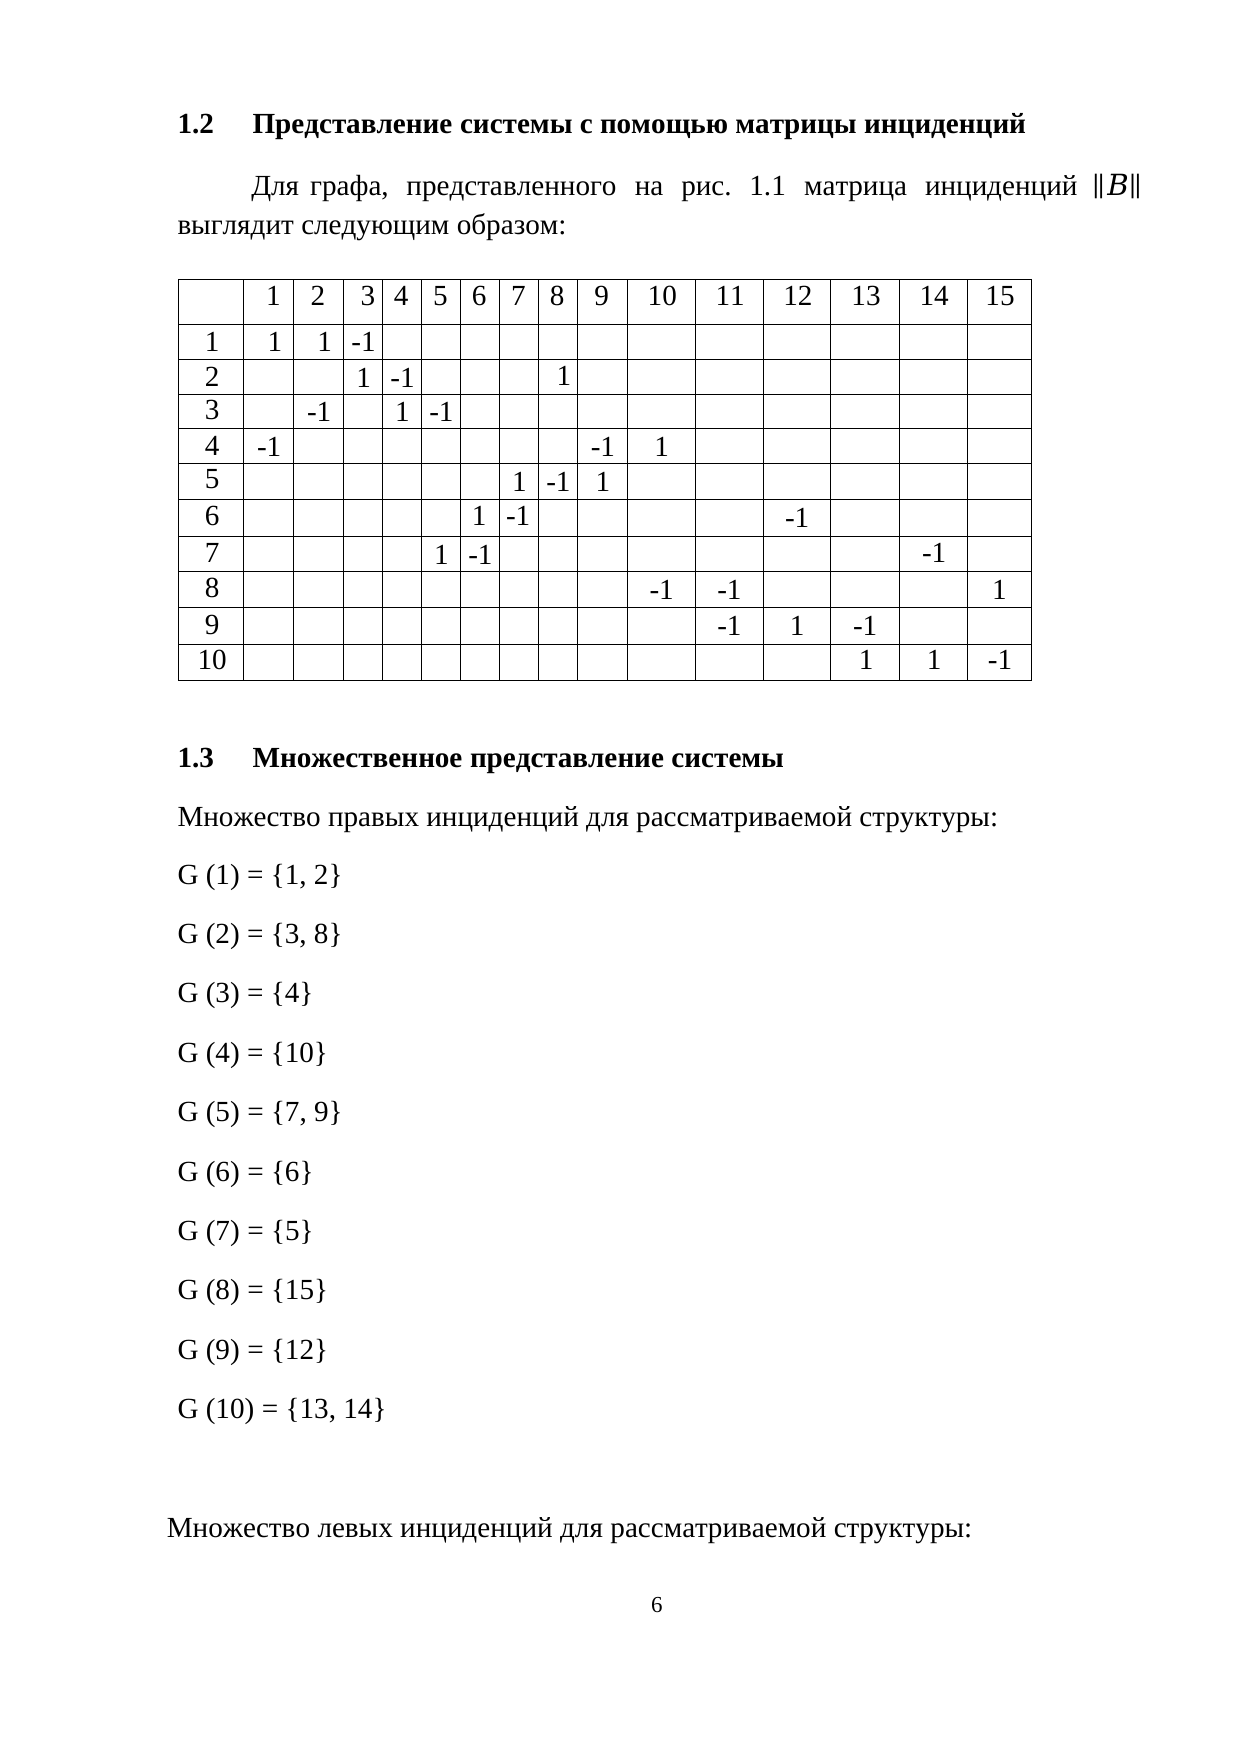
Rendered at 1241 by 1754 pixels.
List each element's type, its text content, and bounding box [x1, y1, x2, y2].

table_cell -1 [696, 608, 763, 643]
table_cell [344, 395, 382, 428]
table_cell -1 [500, 500, 538, 536]
table_cell [968, 360, 1031, 393]
table_cell [294, 608, 343, 643]
table_cell 8 [179, 572, 243, 607]
table_cell [831, 500, 899, 536]
table_cell [696, 500, 763, 536]
table_cell [764, 395, 830, 428]
table_cell [831, 572, 899, 607]
text G (5) = {7, 9} [177, 1094, 1221, 1128]
table_cell [696, 464, 763, 499]
table_header 6 [461, 280, 499, 324]
table_cell [900, 429, 967, 463]
table_header [179, 280, 243, 324]
table_cell 2 [179, 360, 243, 393]
table_cell -1 [900, 537, 967, 571]
table_cell [900, 360, 967, 393]
table_cell [244, 500, 293, 536]
table_header 1 [244, 280, 293, 324]
table_cell [628, 645, 695, 679]
table_header 10 [628, 280, 695, 324]
table_cell -1 [628, 572, 695, 607]
table_cell [461, 645, 499, 679]
table_header 7 [500, 280, 538, 324]
table_cell [539, 395, 577, 428]
table_cell 1 [461, 500, 499, 536]
table_cell 1 [764, 608, 830, 643]
table_header 12 [764, 280, 830, 324]
table_cell 9 [179, 608, 243, 643]
table_cell 1 [500, 464, 538, 499]
text G (9) = {12} [177, 1332, 1221, 1366]
table_cell [344, 645, 382, 679]
table_cell [294, 572, 343, 607]
table_cell [422, 325, 460, 359]
table_cell [900, 572, 967, 607]
table_cell [294, 537, 343, 571]
table_cell [628, 395, 695, 428]
table_cell [383, 325, 421, 359]
table_cell 1 [968, 572, 1031, 607]
table_cell [578, 645, 627, 679]
table_cell [539, 537, 577, 571]
table_cell [461, 608, 499, 643]
table_cell [578, 325, 627, 359]
table_cell [578, 395, 627, 428]
table_cell [968, 325, 1031, 359]
table_cell [461, 395, 499, 428]
table_cell [628, 325, 695, 359]
table_cell [383, 537, 421, 571]
table_cell [578, 360, 627, 393]
table_cell [294, 464, 343, 499]
table_cell [383, 645, 421, 679]
table_cell [696, 360, 763, 393]
table_cell -1 [422, 395, 460, 428]
table_cell 6 [179, 500, 243, 536]
table_cell [831, 464, 899, 499]
table_cell [244, 608, 293, 643]
table_cell [628, 608, 695, 643]
text Для графа, представленного на рис. 1.1 матрица инциденций ‖𝐵‖ [251, 165, 1221, 202]
table_cell [461, 572, 499, 607]
table_cell [344, 464, 382, 499]
text Множество правых инциденций для рассматриваемой структуры: G (1) = {1, 2} [177, 799, 1000, 891]
table_cell [383, 429, 421, 463]
table_cell 1 [294, 325, 343, 359]
table_cell 3 [179, 395, 243, 428]
table_cell [628, 464, 695, 499]
table_cell [244, 645, 293, 679]
table_cell [831, 360, 899, 393]
table_cell 1 [900, 645, 967, 679]
table_header 14 [900, 280, 967, 324]
table_cell [900, 464, 967, 499]
table_cell [900, 608, 967, 643]
table_cell [500, 395, 538, 428]
table_header 15 [968, 280, 1031, 324]
table_cell [764, 360, 830, 393]
table_cell [764, 537, 830, 571]
subtitle Представление системы с помощью матрицы инциденций [177, 106, 1221, 140]
table_cell 1 [244, 325, 293, 359]
table_cell [628, 537, 695, 571]
table_cell [539, 645, 577, 679]
table_cell [831, 395, 899, 428]
table_cell [696, 325, 763, 359]
table_cell -1 [764, 500, 830, 536]
table_cell [968, 608, 1031, 643]
table_cell 5 [179, 464, 243, 499]
text G (6) = {6} [177, 1154, 1221, 1187]
table_cell [422, 464, 460, 499]
table_cell [968, 500, 1031, 536]
table_cell 10 [179, 645, 243, 679]
table_cell -1 [968, 645, 1031, 679]
table_cell [294, 429, 343, 463]
table_cell [764, 464, 830, 499]
table_cell [383, 572, 421, 607]
table_cell [539, 608, 577, 643]
table_cell 1 [422, 537, 460, 571]
table_cell [294, 360, 343, 393]
table_cell -1 [344, 325, 382, 359]
table_cell [500, 360, 538, 393]
table_cell [831, 537, 899, 571]
table_header 5 [422, 280, 460, 324]
table_cell 1 [344, 360, 382, 393]
table_cell [344, 537, 382, 571]
table_cell [696, 537, 763, 571]
table_cell 1 [383, 395, 421, 428]
table_cell [831, 429, 899, 463]
table_cell -1 [383, 360, 421, 393]
table_cell [294, 645, 343, 679]
table_cell [244, 395, 293, 428]
text G (2) = {3, 8} [177, 916, 1221, 950]
table_cell [294, 500, 343, 536]
table_cell [968, 537, 1031, 571]
table_cell [968, 395, 1031, 428]
table_header 11 [696, 280, 763, 324]
table_cell [900, 325, 967, 359]
table_cell [764, 572, 830, 607]
table_cell [578, 572, 627, 607]
text G (8) = {15} [177, 1272, 1221, 1306]
table_cell [900, 395, 967, 428]
table_cell [344, 608, 382, 643]
table_cell 1 [831, 645, 899, 679]
table_cell [461, 464, 499, 499]
table_cell [244, 360, 293, 393]
table_cell [422, 645, 460, 679]
table_cell -1 [294, 395, 343, 428]
table_cell [422, 500, 460, 536]
table_cell [500, 537, 538, 571]
table_cell [383, 500, 421, 536]
table_cell -1 [539, 464, 577, 499]
table_cell [500, 645, 538, 679]
table_cell [539, 429, 577, 463]
text Множество левых инциденций для рассматриваемой структуры: [167, 1511, 1221, 1544]
table_cell 1 [628, 429, 695, 463]
table_cell 7 [179, 537, 243, 571]
table_cell [422, 608, 460, 643]
table_cell [500, 429, 538, 463]
table_cell [422, 360, 460, 393]
table_cell [696, 645, 763, 679]
table_header 9 [578, 280, 627, 324]
text G (4) = {10} [177, 1035, 1221, 1068]
table_header 3 [344, 280, 382, 324]
table_cell [244, 537, 293, 571]
table_cell -1 [244, 429, 293, 463]
table_cell [461, 325, 499, 359]
table_cell [539, 500, 577, 536]
table_cell 1 [578, 464, 627, 499]
table_cell [244, 572, 293, 607]
table_cell -1 [578, 429, 627, 463]
table_cell [578, 500, 627, 536]
table_cell [383, 464, 421, 499]
table_cell [831, 325, 899, 359]
table_cell [628, 500, 695, 536]
table_cell 1 [539, 360, 577, 393]
table_cell [628, 360, 695, 393]
table_header 2 [294, 280, 343, 324]
table_cell 1 [179, 325, 243, 359]
table_cell [422, 429, 460, 463]
table_cell [764, 429, 830, 463]
subtitle Множественное представление системы [177, 740, 1221, 773]
table_cell [383, 608, 421, 643]
table_cell [764, 645, 830, 679]
text G (7) = {5} [177, 1213, 1221, 1247]
table_cell [461, 360, 499, 393]
text G (10) = {13, 14} [177, 1392, 1221, 1425]
table_cell [539, 572, 577, 607]
table_cell [500, 325, 538, 359]
table_cell [696, 429, 763, 463]
table_cell [344, 500, 382, 536]
table_cell -1 [696, 572, 763, 607]
table_cell [968, 464, 1031, 499]
table_cell [244, 464, 293, 499]
table_cell [422, 572, 460, 607]
table_cell [968, 429, 1031, 463]
table_cell [539, 325, 577, 359]
table_header 8 [539, 280, 577, 324]
table_cell [500, 572, 538, 607]
table_header 4 [383, 280, 421, 324]
table_header 13 [831, 280, 899, 324]
table_cell [344, 429, 382, 463]
table_cell [578, 608, 627, 643]
table_cell [578, 537, 627, 571]
table_cell [500, 608, 538, 643]
table_cell [764, 325, 830, 359]
table_cell -1 [461, 537, 499, 571]
text выглядит следующим образом: [177, 207, 1221, 241]
table_cell 4 [179, 429, 243, 463]
table_cell [696, 395, 763, 428]
text G (3) = {4} [177, 976, 1221, 1009]
table_cell -1 [831, 608, 899, 643]
table_cell [461, 429, 499, 463]
table_cell [900, 500, 967, 536]
table_cell [344, 572, 382, 607]
